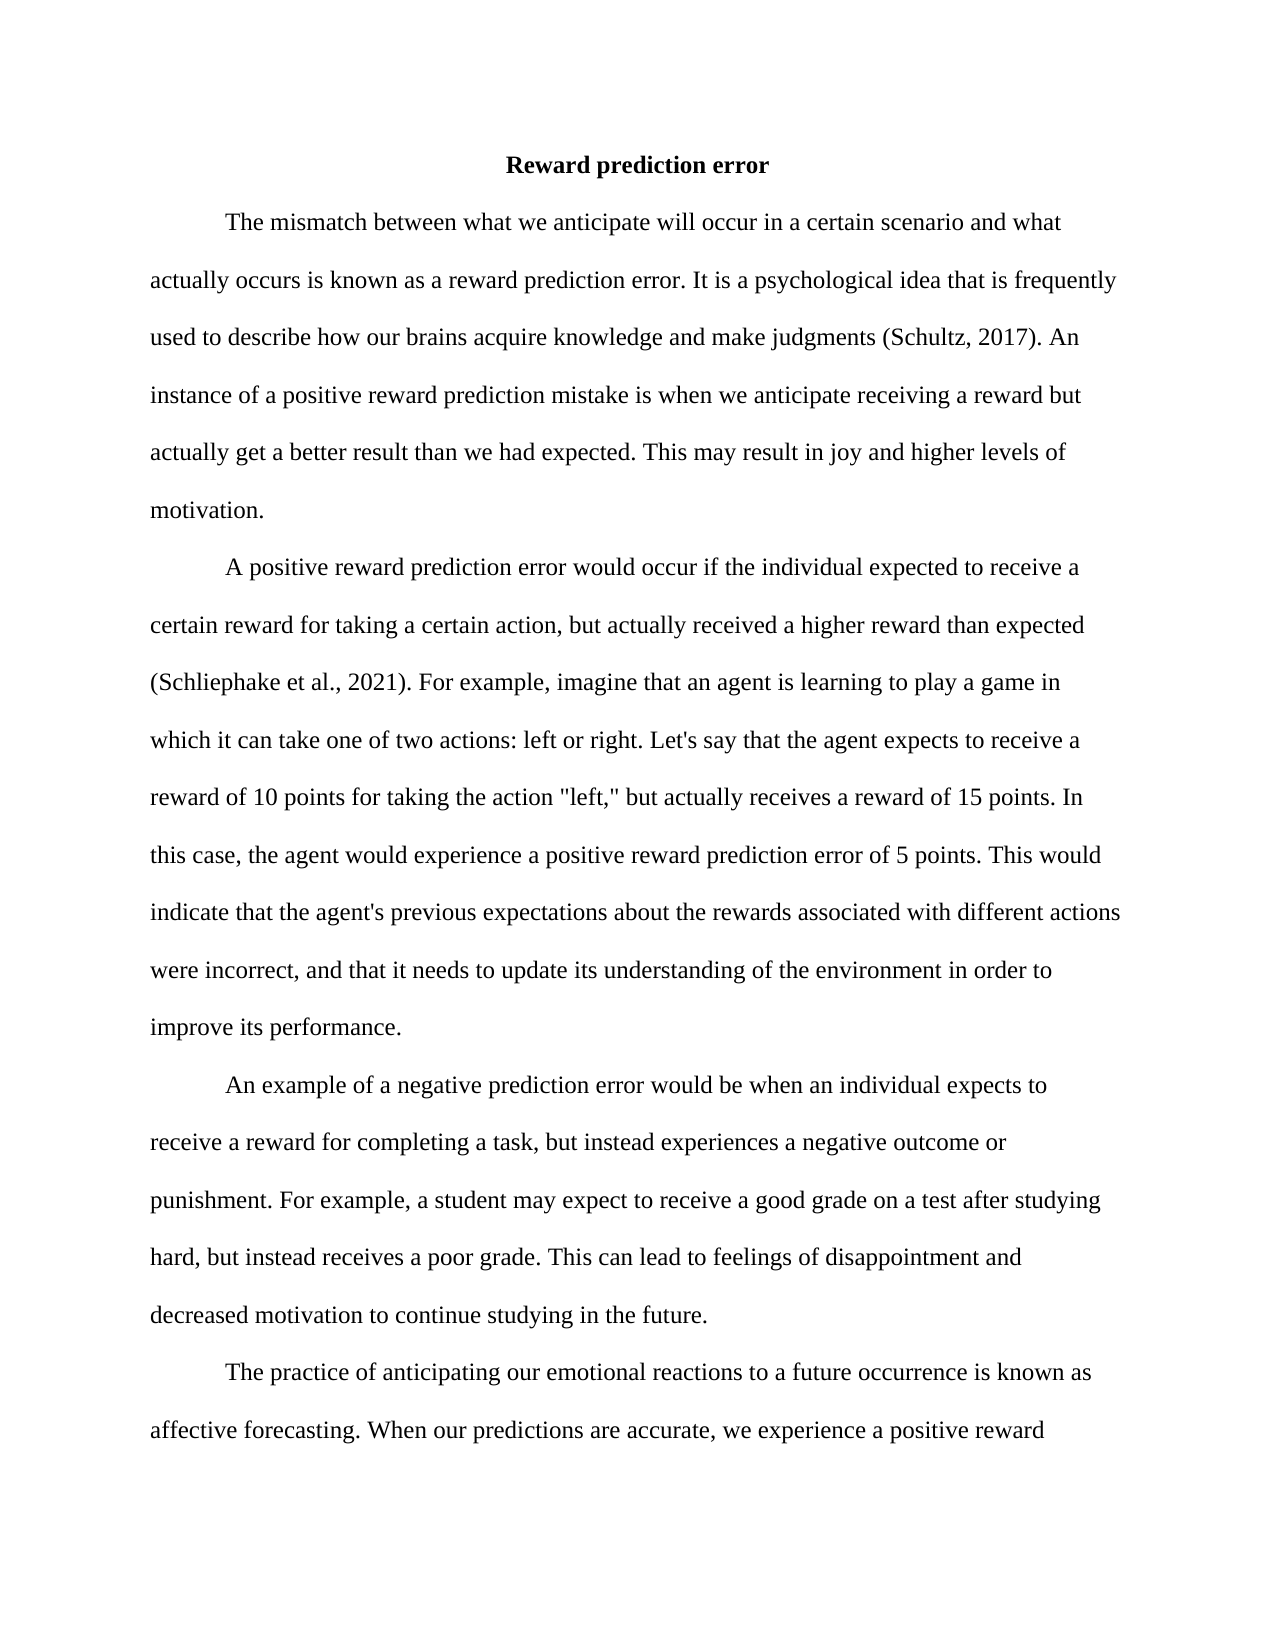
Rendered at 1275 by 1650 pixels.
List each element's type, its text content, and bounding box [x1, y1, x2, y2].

text The mismatch between what we anticipate will occur in a certain scenario and what actually occurs is known as a reward prediction error. It is a psychological idea that is frequently used to describe how our brains acquire knowledge and make judgments (Schultz, 2017). An instance of a positive reward prediction mistake is when we anticipate receiving a reward but actually get a better result than we had expected. This may result in joy and higher levels of motivation. [150, 207, 1125, 524]
text An example of a negative prediction error would be when an individual expects to receive a reward for completing a task, but instead experiences a negative outcome or punishment. For example, a student may expect to receive a good grade on a test after studying hard, but instead receives a poor grade. This can lead to feelings of disappointment and decreased motivation to continue studying in the future. [150, 1070, 1125, 1329]
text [150, 1357, 1125, 1444]
text Reward prediction error [150, 150, 1125, 179]
text A positive reward prediction error would occur if the individual expected to receive a certain reward for taking a certain action, but actually received a higher reward than expected (Schliephake et al., 2021). For example, imagine that an agent is learning to play a game in which it can take one of two actions: left or right. Let's say that the agent expects to receive a reward of 10 points for taking the action "left," but actually receives a reward of 15 points. In this case, the agent would experience a positive reward prediction error of 5 points. This would indicate that the agent's previous expectations about the rewards associated with different actions were incorrect, and that it needs to update its understanding of the environment in order to improve its performance. [150, 552, 1125, 1041]
